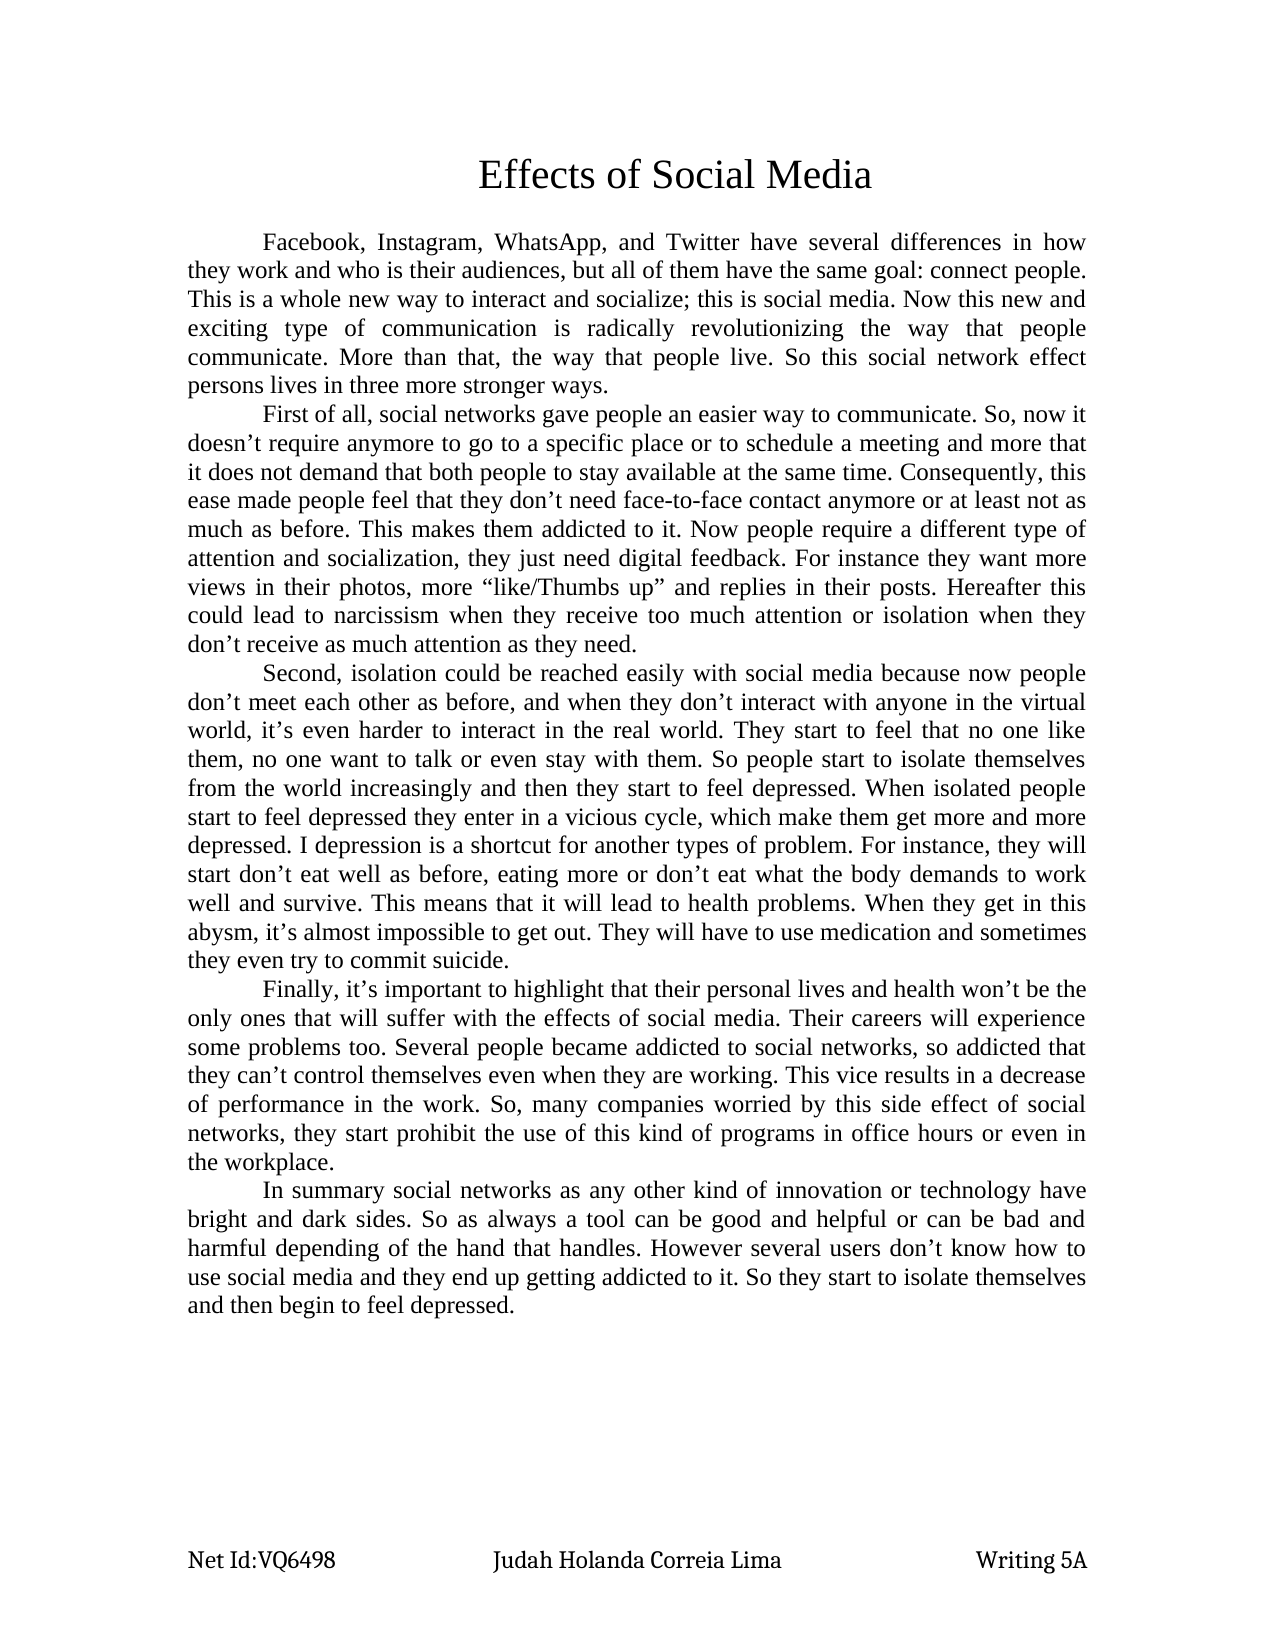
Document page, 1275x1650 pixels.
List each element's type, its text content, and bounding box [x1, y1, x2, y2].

text Facebook, Instagram, WhatsApp, and Twitter have several differences in how they work and who is their audiences, but all of them have the same goal: connect people. This is a whole new way to interact and socialize; this is social media. Now this new and exciting type of communication is radically revolutionizing the way that people communicate. More than that, the way that people live. So this social network effect persons lives in three more stronger ways. [187, 227, 1087, 399]
text In summary social networks as any other kind of innovation or technology have bright and dark sides. So as always a tool can be good and helpful or can be bad and harmful depending of the hand that handles. However several users don’t know how to use social media and they end up getting addicted to it. So they start to isolate themselves and then begin to feel depressed. [187, 1175, 1087, 1319]
text Effects of Social Media [187, 150, 1087, 198]
text Finally, it’s important to highlight that their personal lives and health won’t be the only ones that will suffer with the effects of social media. Their careers will experience some problems too. Several people became addicted to social networks, so addicted that they can’t control themselves even when they are working. This vice results in a decrease of performance in the work. So, many companies worried by this side effect of social networks, they start prohibit the use of this kind of programs in office hours or even in the workplace. [187, 974, 1087, 1175]
text Second, isolation could be reached easily with social media because now people don’t meet each other as before, and when they don’t interact with anyone in the virtual world, it’s even harder to interact in the real world. They start to feel that no one like them, no one want to talk or even stay with them. So people start to isolate themselves from the world increasingly and then they start to feel depressed. When isolated people start to feel depressed they enter in a vicious cycle, which make them get more and more depressed. I depression is a shortcut for another types of problem. For instance, they will start don’t eat well as before, eating more or don’t eat what the body demands to work well and survive. This means that it will lead to health problems. When they get in this abysm, it’s almost impossible to get out. They will have to use medication and sometimes they even try to commit suicide. [187, 658, 1087, 974]
text First of all, social networks gave people an easier way to communicate. So, now it doesn’t require anymore to go to a specific place or to schedule a meeting and more that it does not demand that both people to stay available at the same time. Consequently, this ease made people feel that they don’t need face-to-face contact anymore or at least not as much as before. This makes them addicted to it. Now people require a different type of attention and socialization, they just need digital feedback. For instance they want more views in their photos, more “like/Thumbs up” and replies in their posts. Hereafter this could lead to narcissism when they receive too much attention or isolation when they don’t receive as much attention as they need. [187, 399, 1087, 658]
